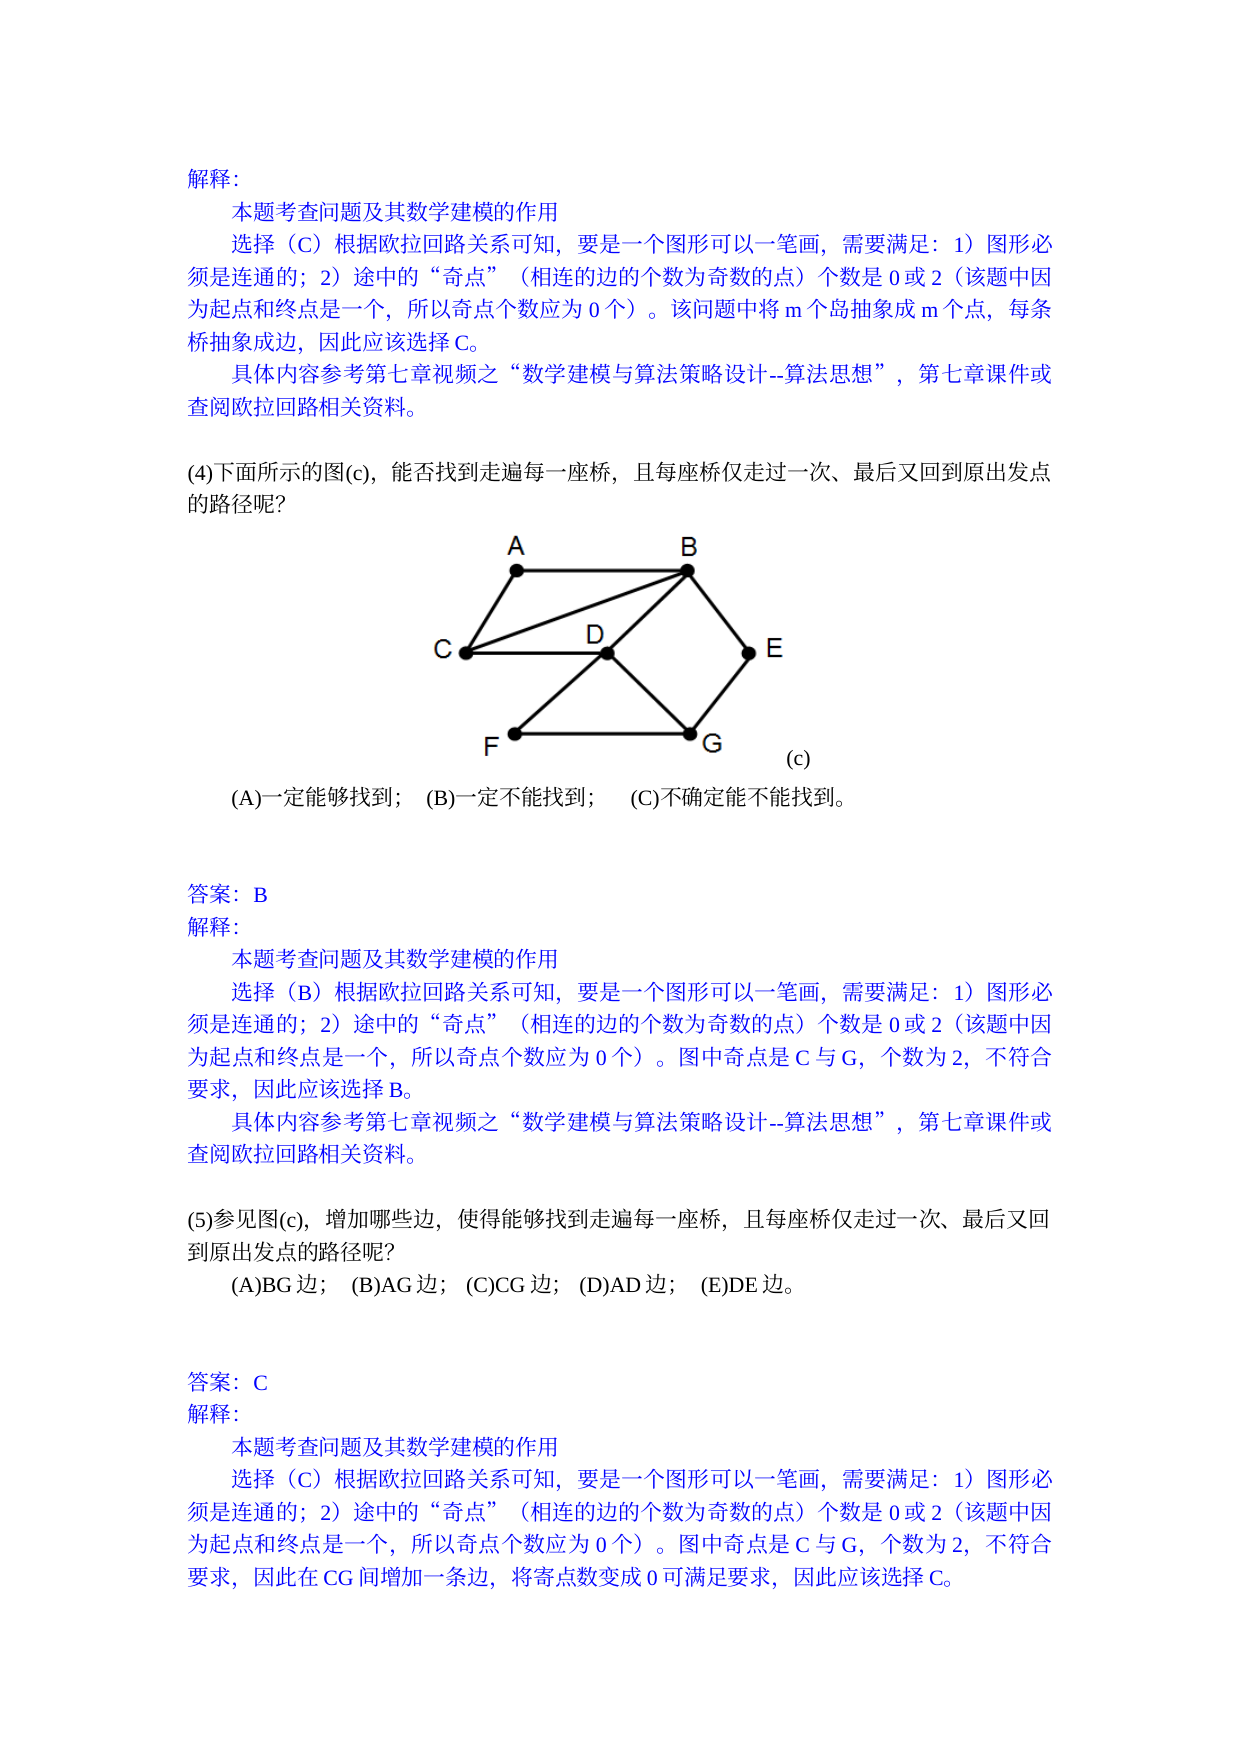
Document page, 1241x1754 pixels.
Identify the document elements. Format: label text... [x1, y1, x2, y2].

text (5)参见图(c)，增加哪些边，使得能够找到走遍每一座桥，且每座桥仅走过一次、最后又回到原出发点的路径呢？ [187, 1202, 1053, 1267]
text (A)BG边； (B)AG边； (C)CG边； (D)AD边； (E)DE边。 [187, 1267, 1053, 1299]
text 解释： [187, 162, 1053, 194]
text 答案：C [187, 1364, 1053, 1397]
text 解释： [187, 1397, 1053, 1429]
picture [430, 529, 787, 765]
text (4)下面所示的图(c)，能否找到走遍每一座桥，且每座桥仅走过一次、最后又回到原出发点的路径呢？ [187, 454, 1053, 519]
text 本题考查问题及其数学建模的作用 [187, 1429, 1053, 1462]
text 选择（C）根据欧拉回路关系可知，要是一个图形可以一笔画，需要满足：1）图形必须是连通的；2）途中的“奇点”（相连的边的个数为奇数的点）个数是0或2（该题中因为起点和终点是一个，所以奇点个数应为0个）。该问题中将m个岛抽象成m个点，每条桥抽象成边，因此应该选择C。 [187, 227, 1053, 357]
text 本题考查问题及其数学建模的作用 [187, 194, 1053, 227]
text 答案：B [187, 877, 1053, 909]
text 选择（C）根据欧拉回路关系可知，要是一个图形可以一笔画，需要满足：1）图形必须是连通的；2）途中的“奇点”（相连的边的个数为奇数的点）个数是0或2（该题中因为起点和终点是一个，所以奇点个数应为0个）。图中奇点是C与G，个数为2，不符合要求，因此在CG间增加一条边，将寄点数变成0可满足要求，因此应该选择C。 [187, 1462, 1053, 1592]
text (A)一定能够找到； (B)一定不能找到； (C)不确定能不能找到。 [187, 779, 1053, 812]
text 具体内容参考第七章视频之“数学建模与算法策略设计--算法思想”，第七章课件或查阅欧拉回路相关资料。 [187, 357, 1053, 422]
text 本题考查问题及其数学建模的作用 [187, 942, 1053, 974]
text 具体内容参考第七章视频之“数学建模与算法策略设计--算法思想”，第七章课件或查阅欧拉回路相关资料。 [187, 1104, 1053, 1169]
text 解释： [187, 909, 1053, 942]
text 选择（B）根据欧拉回路关系可知，要是一个图形可以一笔画，需要满足：1）图形必须是连通的；2）途中的“奇点”（相连的边的个数为奇数的点）个数是0或2（该题中因为起点和终点是一个，所以奇点个数应为0个）。图中奇点是C与G，个数为2，不符合要求，因此应该选择B。 [187, 974, 1053, 1104]
